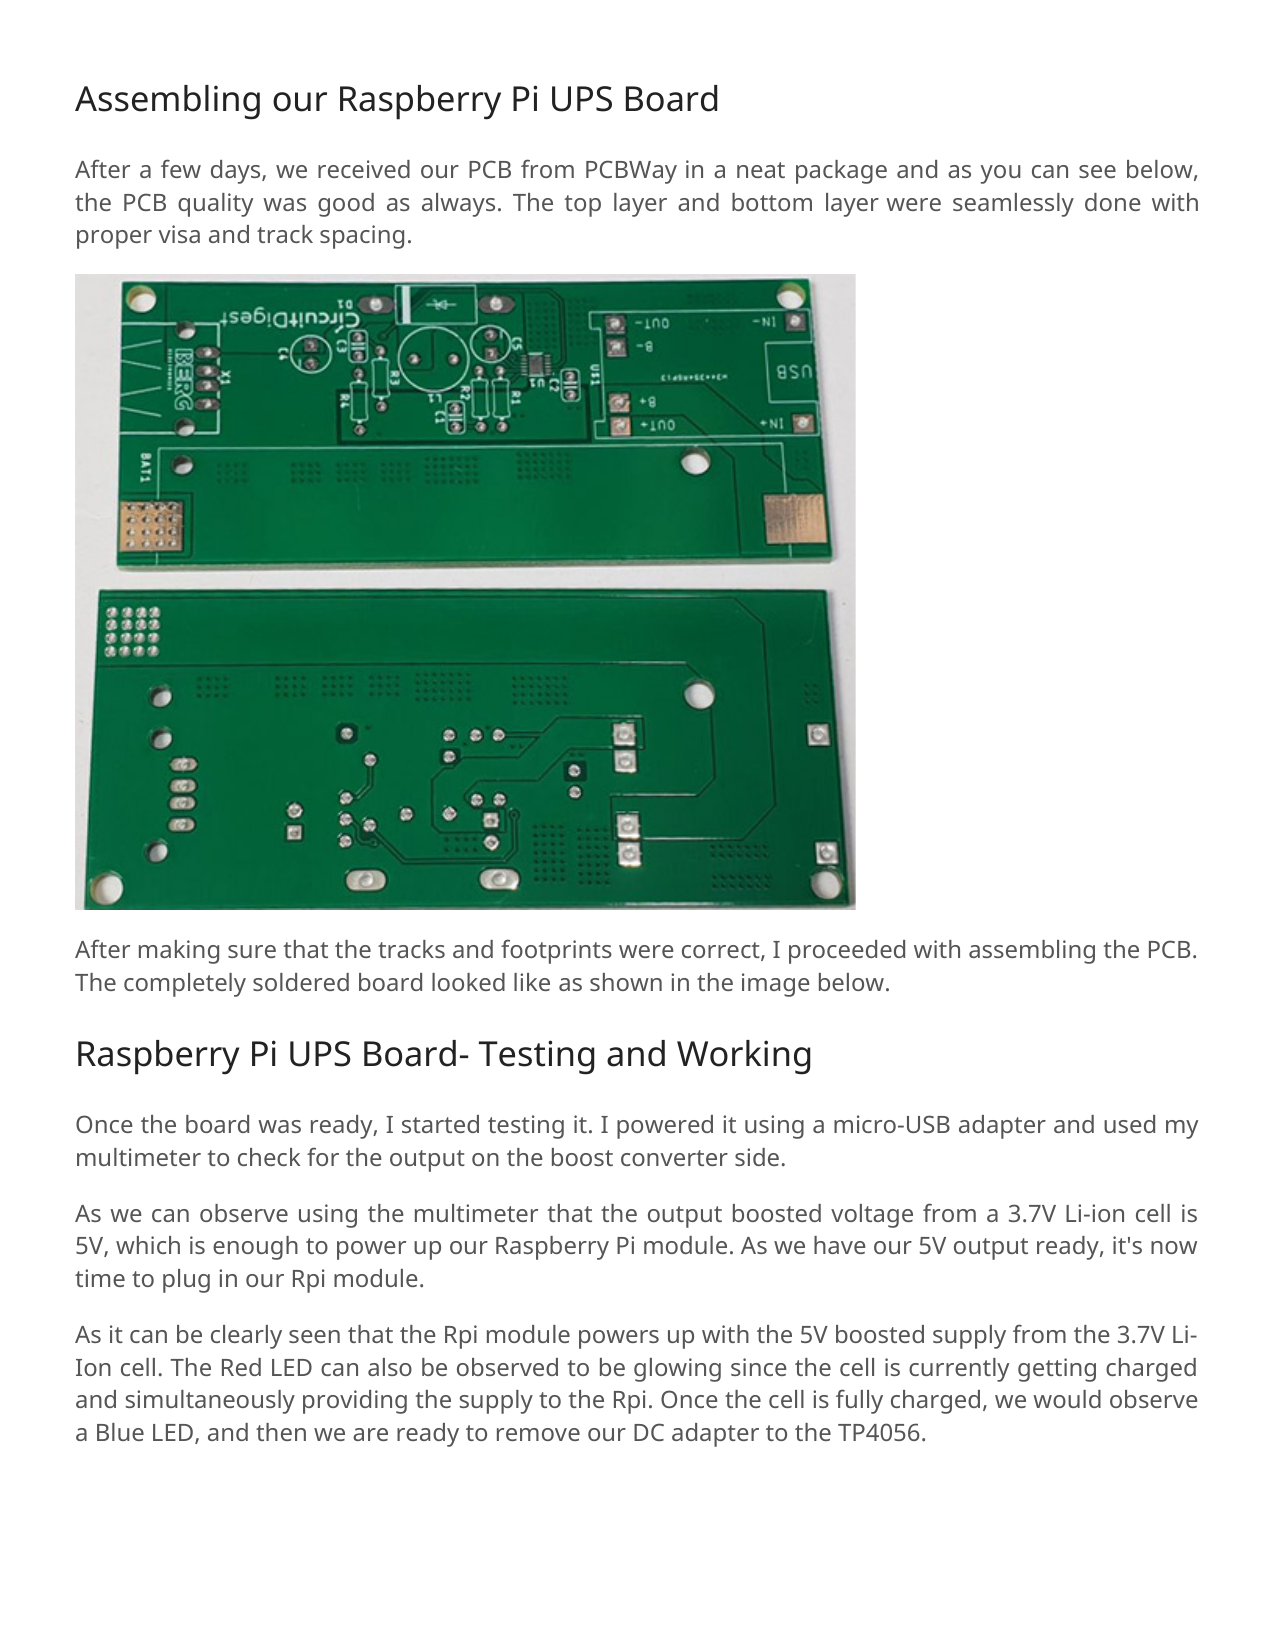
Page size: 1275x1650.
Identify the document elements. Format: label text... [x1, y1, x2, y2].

text As it can be clearly seen that the Rpi module powers up with the 5V boosted supply from the 3.7V Li-Ion cell. The Red LED can also be observed to be glowing since the cell is currently getting charged and simultaneously providing the supply to the Rpi. Once the cell is fully charged, we would observe a Blue LED, and then we are ready to remove our DC adapter to the TP4056. [75, 1318, 1200, 1448]
text Once the board was ready, I started testing it. I powered it using a micro-USB adapter and used my multimeter to check for the output on the boost converter side. [75, 1108, 1200, 1173]
text After a few days, we received our PCB from PCBWay in a neat package and as you can see below, the PCB quality was good as always. The top layer and bottom layer were seamlessly done with proper visa and track spacing. [75, 153, 1200, 251]
text After making sure that the tracks and footprints were correct, I proceeded with assembling the PCB. The completely soldered board looked like as shown in the image below. [75, 933, 1200, 998]
picture [75, 274, 856, 910]
text Assembling our Raspberry Pi UPS Board [75, 75, 1200, 122]
text As we can observe using the multimeter that the output boosted voltage from a 3.7V Li-ion cell is 5V, which is enough to power up our Raspberry Pi module. As we have our 5V output ready, it's now time to plug in our Rpi module. [75, 1196, 1200, 1294]
text Raspberry Pi UPS Board- Testing and Working [75, 1030, 1200, 1077]
